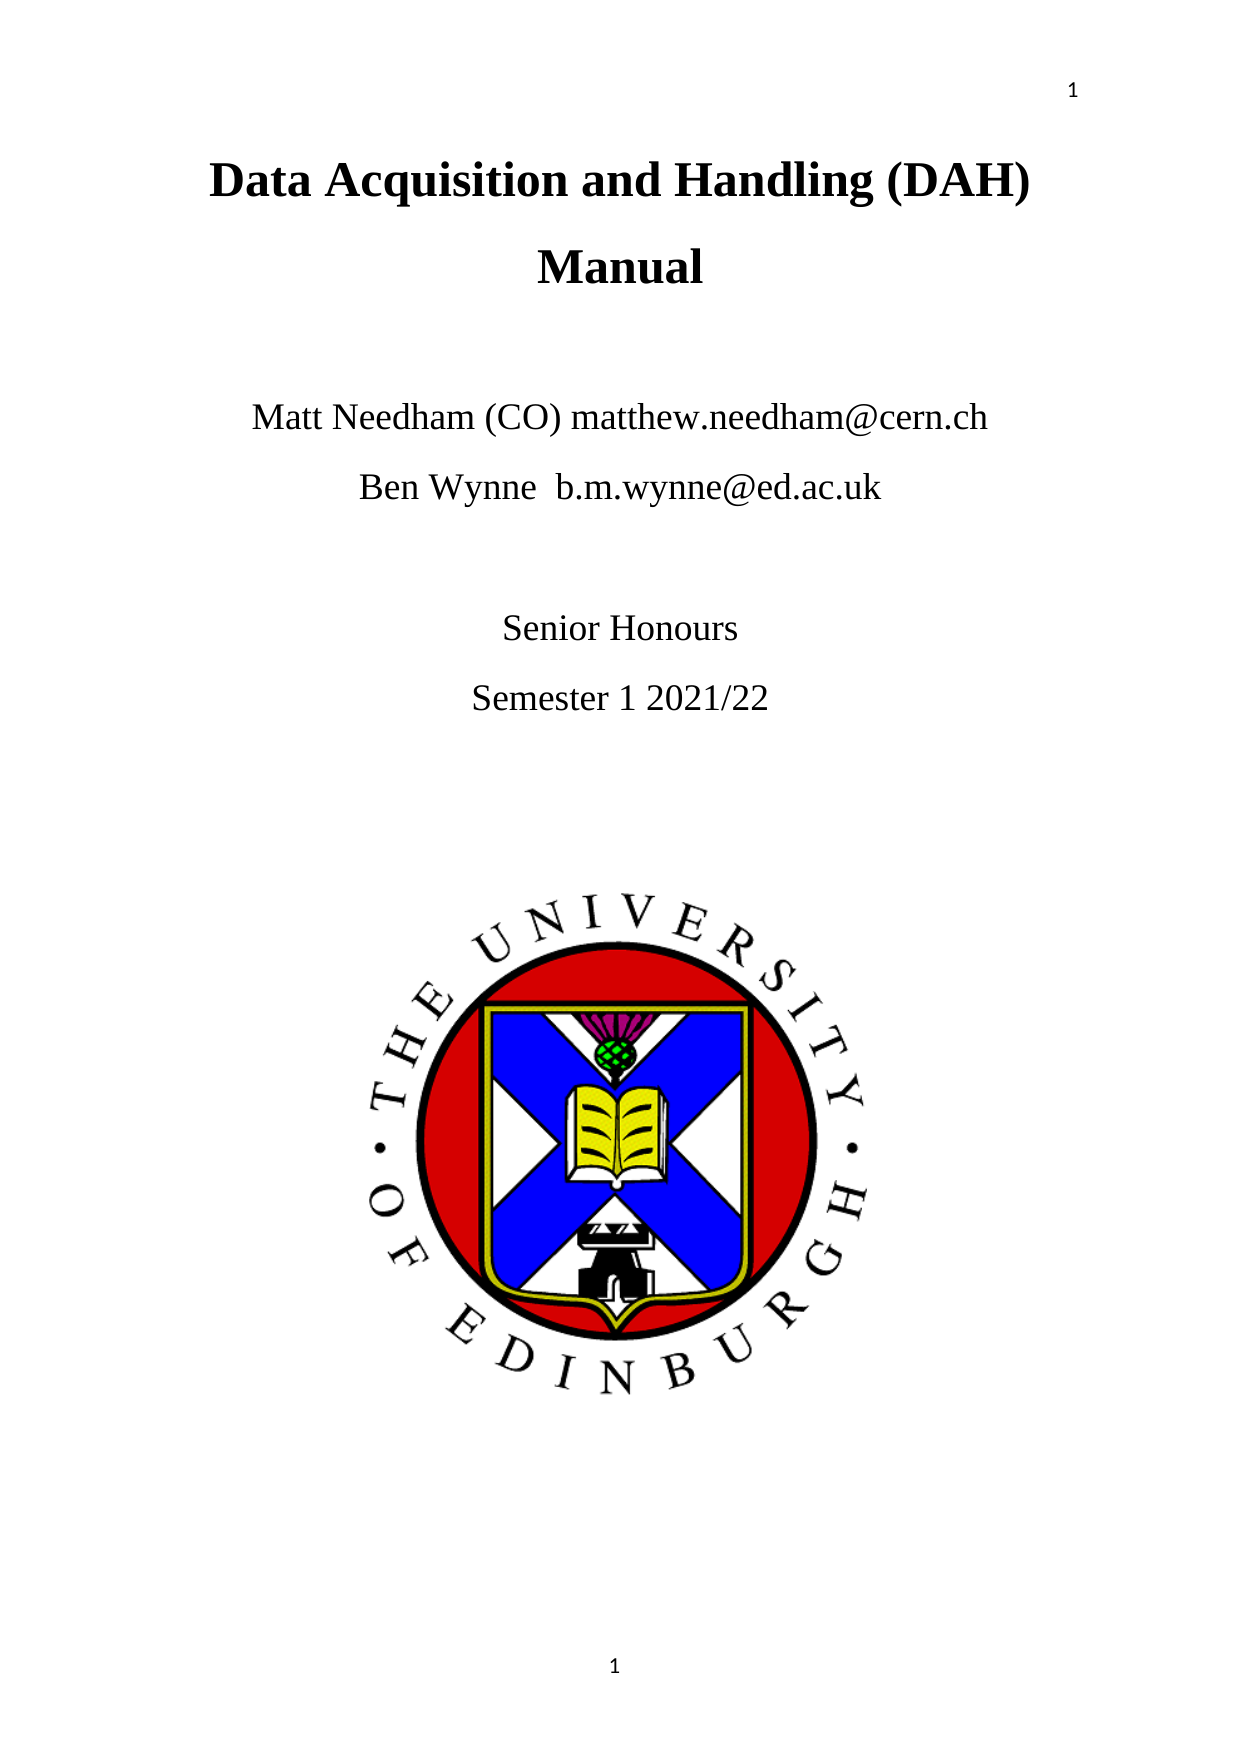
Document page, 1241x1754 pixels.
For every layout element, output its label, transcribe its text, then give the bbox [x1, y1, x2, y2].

picture [363, 887, 877, 1397]
text Ben Wynne b.m.wynne@ed.ac.uk [150, 464, 1090, 508]
text Senior Honours [150, 605, 1090, 648]
text Semester 1 2021/22 [150, 676, 1090, 719]
text Data Acquisition and Handling (DAH) [150, 150, 1090, 207]
text Matt Needham (CO) matthew.needham@cern.ch [150, 394, 1090, 437]
text Manual [150, 237, 1090, 294]
